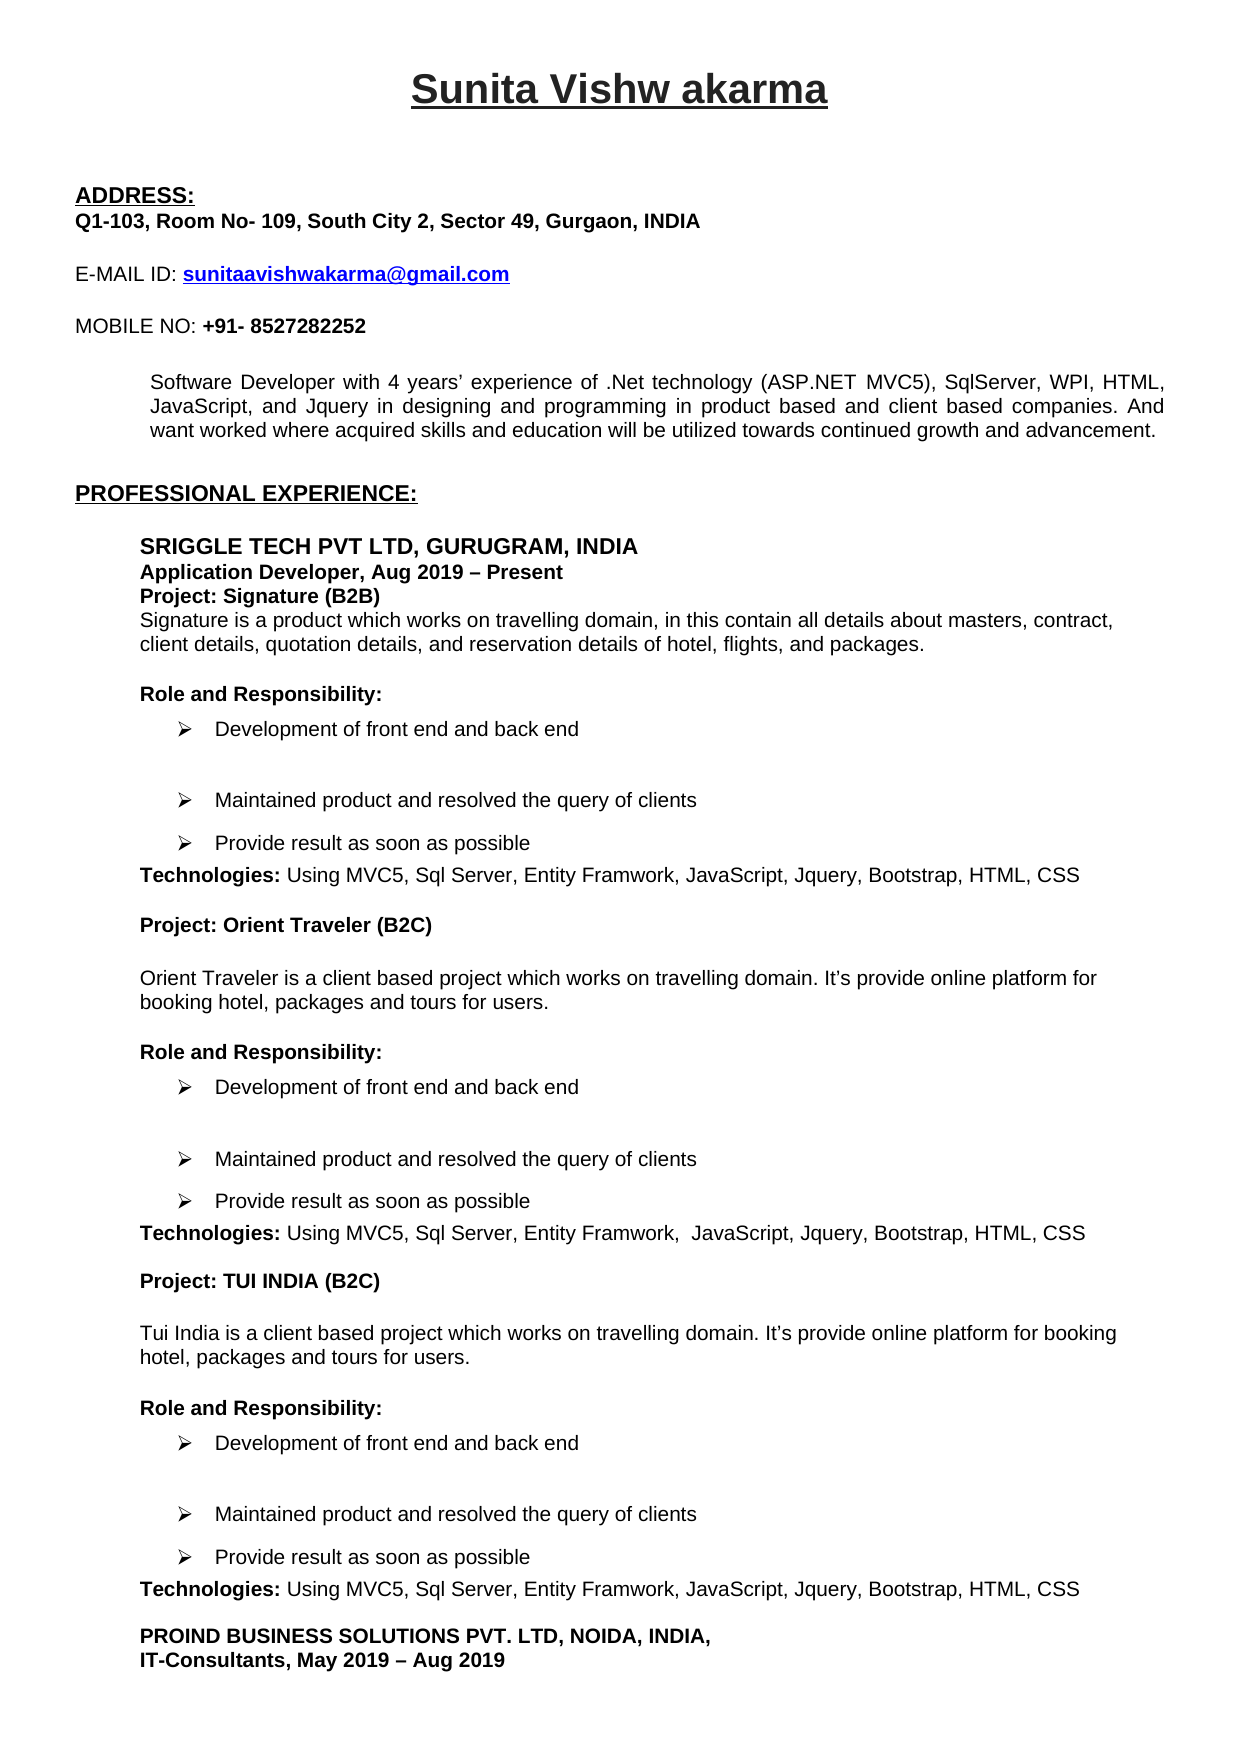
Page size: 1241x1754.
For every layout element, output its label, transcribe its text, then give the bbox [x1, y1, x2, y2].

text Software Developer with 4 years’ experience of .Net technology (ASP.NET MVC5), SqlServer, WPI, HTML, JavaScript, and Jquery in designing and programming in product based and client based companies. And want worked where acquired skills and education will be utilized towards continued growth and advancement. [150, 370, 1165, 442]
text Technologies: Using MVC5, Sql Server, Entity Framwork, JavaScript, Jquery, Bootstrap, HTML, CSS [139, 1221, 1165, 1244]
list Development of front end and back end [177, 1064, 1165, 1106]
text Technologies: Using MVC5, Sql Server, Entity Framwork, JavaScript, Jquery, Bootstrap, HTML, CSS [139, 1576, 1165, 1600]
text MOBILE NO: +91- 8527282252 [75, 314, 1165, 338]
text Sunita Vishw akarma [75, 65, 1163, 113]
text SRIGGLE TECH PVT LTD, GURUGRAM, INDIA [75, 533, 1165, 559]
text Project: Orient Traveler (B2C) [75, 913, 1165, 937]
text Role and Responsibility: [75, 682, 1165, 706]
list Maintained product and resolved the query of clients [177, 1135, 698, 1178]
text Q1-103, Room No- 109, South City 2, Sector 49, Gurgaon, INDIA [75, 209, 1165, 233]
text E-MAIL ID: sunitaavishwakarma@gmail.com [75, 262, 1165, 286]
text Application Developer, Aug 2019 – Present [75, 559, 1165, 583]
text Technologies: Using MVC5, Sql Server, Entity Framwork, JavaScript, Jquery, Bootstrap, HTML, CSS [139, 862, 1165, 886]
text Role and Responsibility: [75, 1396, 1165, 1419]
text Role and Responsibility: [75, 1040, 1165, 1064]
text PROFESSIONAL EXPERIENCE: [75, 480, 1165, 507]
text IT-Consultants, May 2019 – Aug 2019 [139, 1648, 1165, 1672]
text Tui India is a client based project which works on travelling domain. It’s provide online platform for booking hotel, packages and tours for users. [139, 1321, 1165, 1369]
list Development of front end and back end [177, 706, 1165, 748]
text ADDRESS: [75, 182, 1165, 209]
text Project: Signature (B2B) [75, 583, 1165, 607]
list Maintained product and resolved the query of clients [177, 1491, 698, 1534]
list Provide result as soon as possible [177, 1178, 1165, 1221]
text Signature is a product which works on travelling domain, in this contain all details about masters, contract, client details, quotation details, and reservation details of hotel, flights, and packages. [139, 607, 1165, 655]
list Provide result as soon as possible [177, 820, 1165, 862]
text PROIND BUSINESS SOLUTIONS PVT. LTD, NOIDA, INDIA, [139, 1624, 1165, 1648]
text Project: TUI INDIA (B2C) [75, 1268, 1165, 1292]
text Orient Traveler is a client based project which works on travelling domain. It’s provide online platform for booking hotel, packages and tours for users. [139, 966, 1165, 1013]
list Development of front end and back end [177, 1419, 1165, 1462]
list Provide result as soon as possible [177, 1534, 1165, 1576]
list Maintained product and resolved the query of clients [177, 777, 698, 820]
